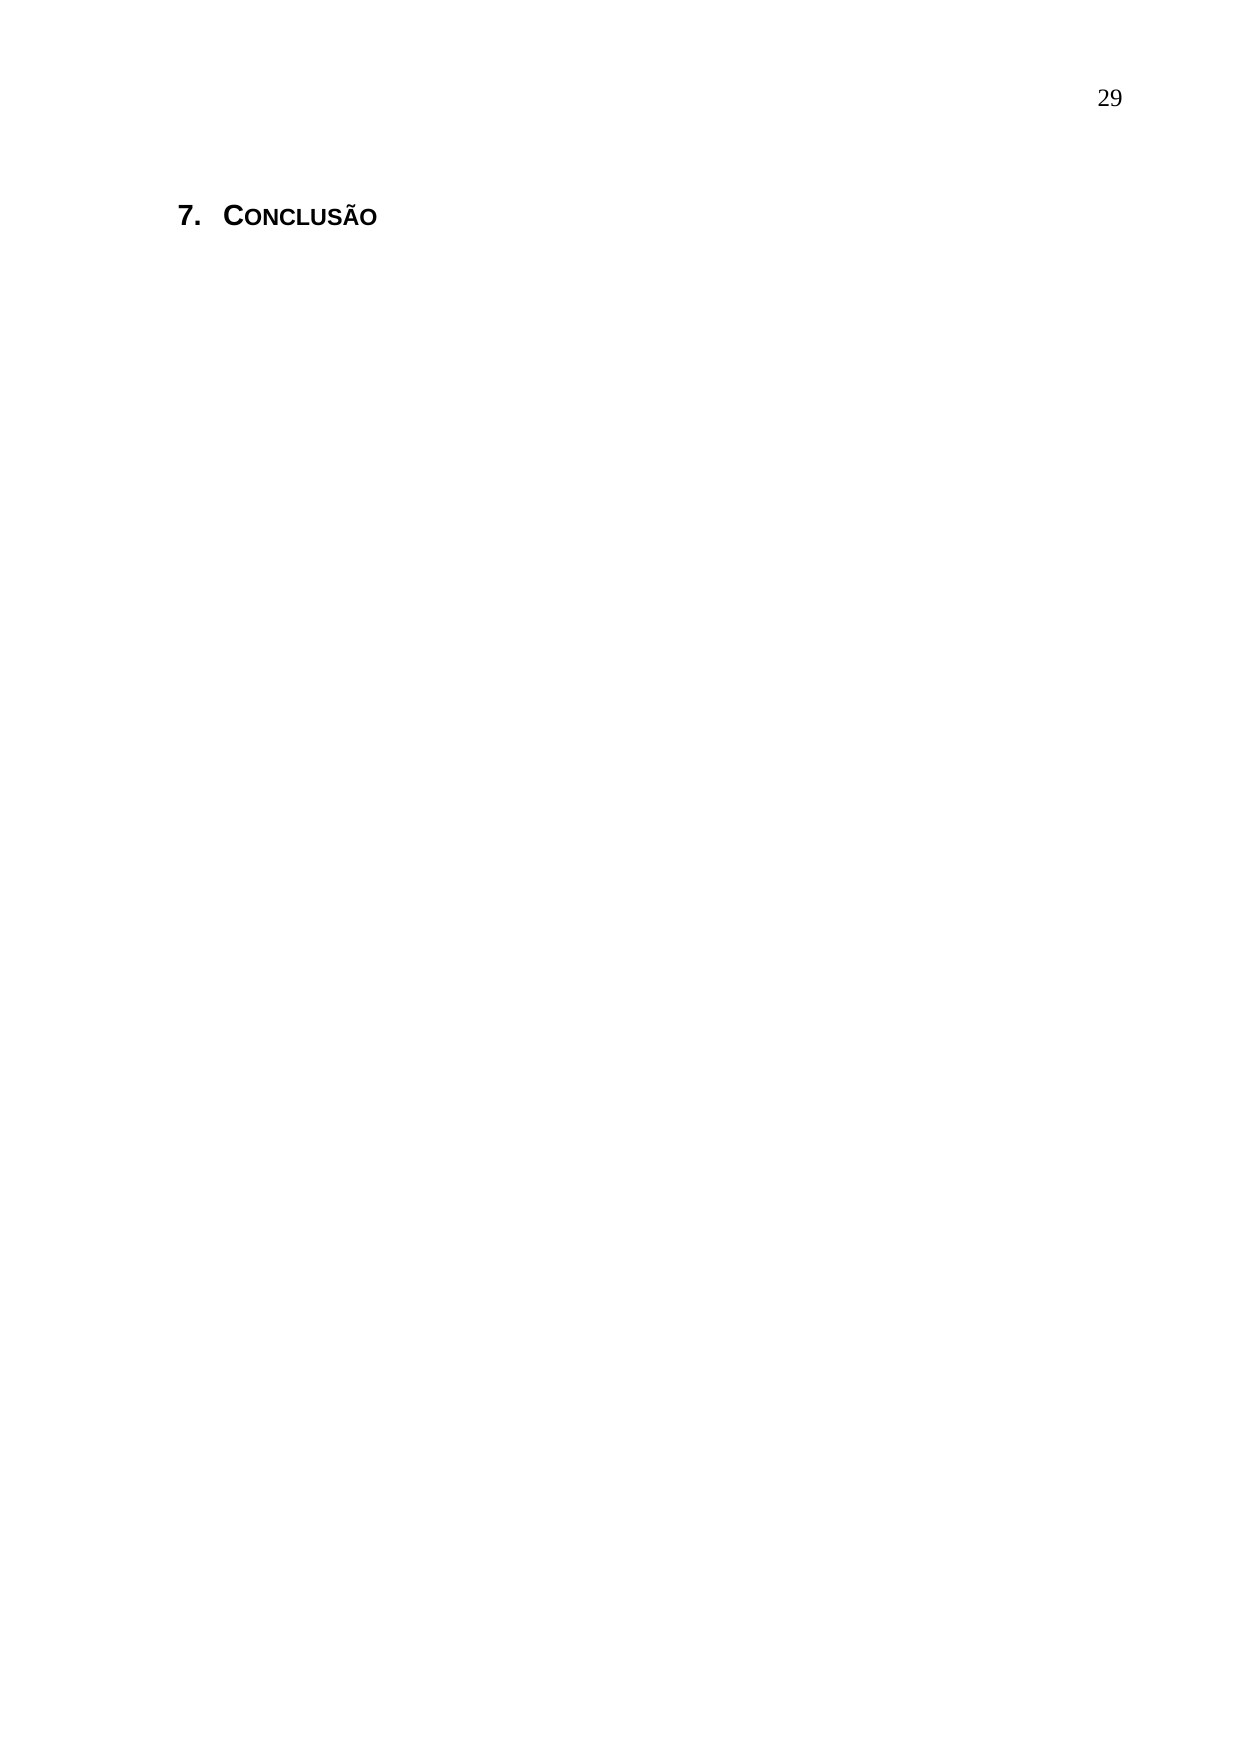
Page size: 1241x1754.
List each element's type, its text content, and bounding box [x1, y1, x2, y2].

subtitle Conclusão [177, 198, 1122, 231]
